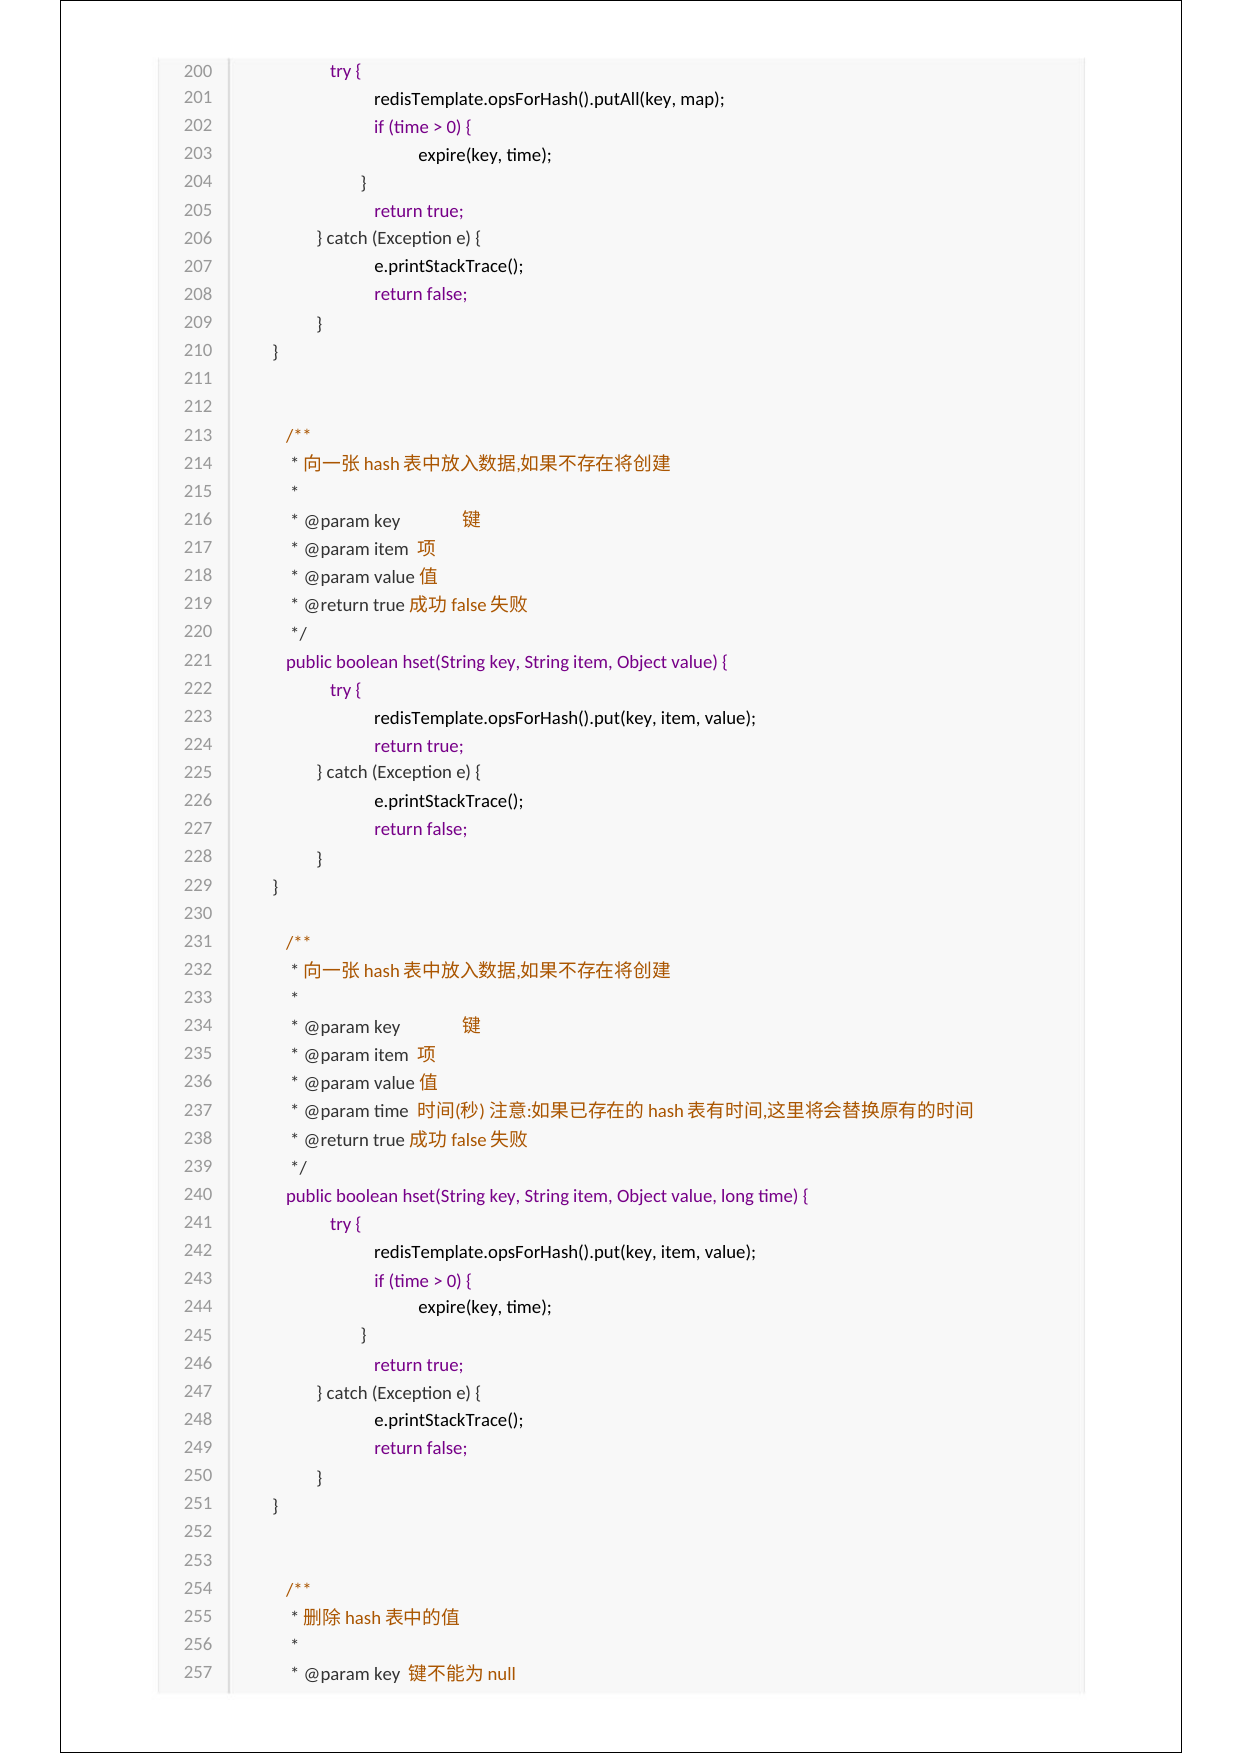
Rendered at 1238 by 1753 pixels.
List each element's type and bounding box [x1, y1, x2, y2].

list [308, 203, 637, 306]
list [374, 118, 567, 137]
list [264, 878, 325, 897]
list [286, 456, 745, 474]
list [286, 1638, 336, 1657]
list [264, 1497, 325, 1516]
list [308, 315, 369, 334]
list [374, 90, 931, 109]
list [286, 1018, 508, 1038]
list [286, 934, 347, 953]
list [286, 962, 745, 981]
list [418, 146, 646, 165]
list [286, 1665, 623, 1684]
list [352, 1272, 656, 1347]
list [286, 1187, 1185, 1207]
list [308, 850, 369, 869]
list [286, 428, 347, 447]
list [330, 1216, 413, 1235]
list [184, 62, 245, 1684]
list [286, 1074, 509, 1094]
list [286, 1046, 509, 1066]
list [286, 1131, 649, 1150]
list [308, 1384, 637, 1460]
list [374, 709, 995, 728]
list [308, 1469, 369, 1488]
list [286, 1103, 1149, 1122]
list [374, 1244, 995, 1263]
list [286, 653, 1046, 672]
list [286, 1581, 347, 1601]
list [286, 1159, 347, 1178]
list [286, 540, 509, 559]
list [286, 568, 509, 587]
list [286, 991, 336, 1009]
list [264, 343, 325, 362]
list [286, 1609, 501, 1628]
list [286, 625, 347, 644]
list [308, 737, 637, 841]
picture [61, 1, 1181, 1752]
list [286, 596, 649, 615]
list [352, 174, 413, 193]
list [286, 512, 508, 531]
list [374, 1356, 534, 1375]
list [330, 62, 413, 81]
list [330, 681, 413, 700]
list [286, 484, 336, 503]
